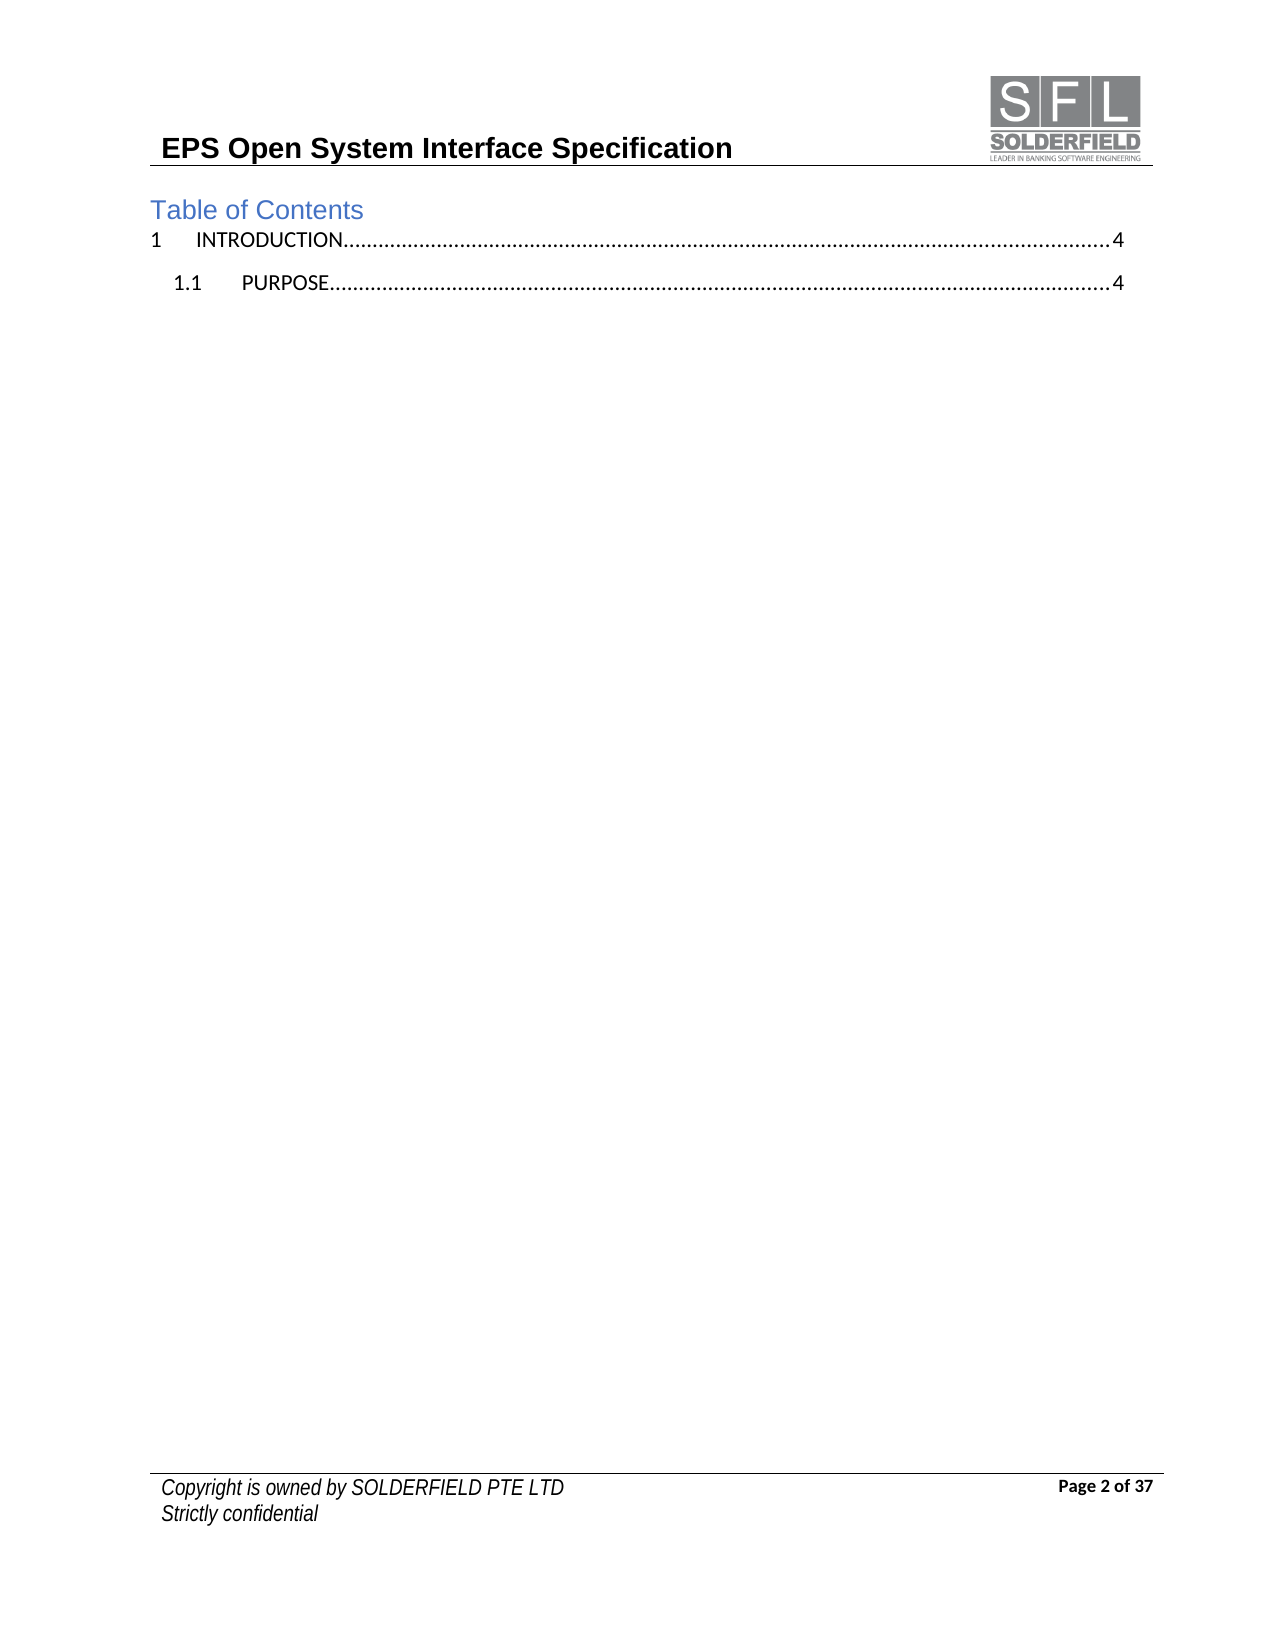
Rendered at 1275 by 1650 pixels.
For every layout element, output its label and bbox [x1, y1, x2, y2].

picture [988, 75, 1142, 165]
